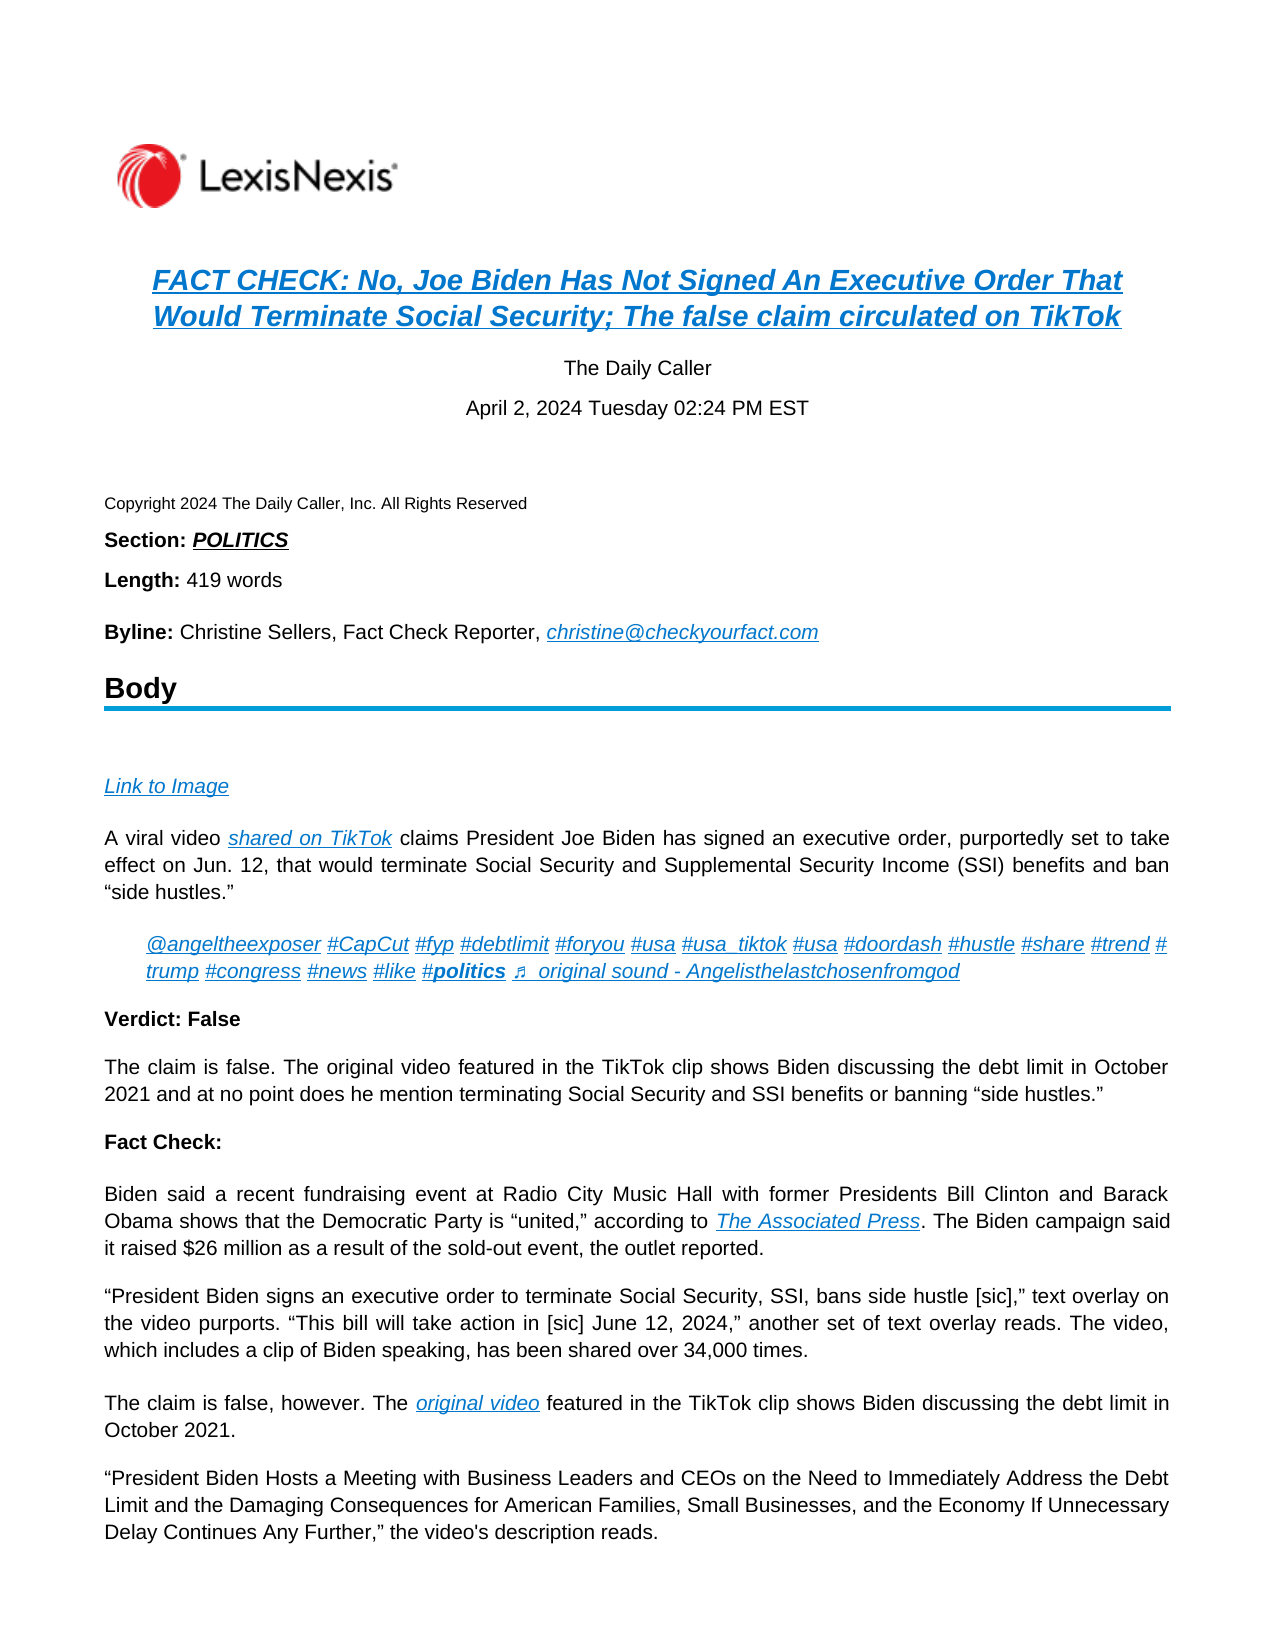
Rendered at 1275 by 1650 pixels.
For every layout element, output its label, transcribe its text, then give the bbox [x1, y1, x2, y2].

text Link to Image [104, 771, 1171, 798]
text April 2, 2024 Tuesday 02:24 PM EST [104, 393, 1171, 420]
text Fact Check: [104, 1127, 1171, 1154]
text Byline: Christine Sellers, Fact Check Reporter, christine@checkyourfact.com [104, 617, 1171, 644]
text Body [104, 669, 1171, 704]
text @angeltheexposer #CapCut #fyp #debtlimit #foryou #usa #usa_tiktok #usa #doordash #hustle #share #trend #trump #congress #news #like #politics ♬ original sound - Angelisthelastchosenfromgod [146, 929, 1171, 983]
text Verdict: False [104, 1004, 1171, 1031]
subtitle FACT CHECK: No, Joe Biden Has Not Signed An Executive Order That Would Terminate Social Security; The false claim circulated on TikTok [104, 261, 1171, 332]
text Biden said a recent fundraising event at Radio City Music Hall with former Presidents Bill Clinton and Barack Obama shows that the Democratic Party is “united,” according to The Associated Press. The Biden campaign said it raised $26 million as a result of the sold-out event, the outlet reported. [104, 1179, 1171, 1260]
text Section: POLITICS [104, 525, 1171, 552]
text The claim is false. The original video featured in the TikTok clip shows Biden discussing the debt limit in October 2021 and at no point does he mention terminating Social Security and SSI benefits or banning “side hustles.” [104, 1052, 1171, 1106]
text “President Biden Hosts a Meeting with Business Leaders and CEOs on the Need to Immediately Address the Debt Limit and the Damaging Consequences for American Families, Small Businesses, and the Economy If Unnecessary Delay Continues Any Further,” the video's description reads. [104, 1462, 1171, 1543]
text The claim is false, however. The original video featured in the TikTok clip shows Biden discussing the debt limit in October 2021. [104, 1387, 1171, 1441]
text The Daily Caller [104, 353, 1171, 380]
picture [104, 144, 412, 208]
text “President Biden signs an executive order to terminate Social Security, SSI, bans side hustle [sic],” text overlay on the video purports. “This bill will take action in [sic] June 12, 2024,” another set of text overlay reads. The video, which includes a clip of Biden speaking, has been shared over 34,000 times. [104, 1281, 1171, 1362]
text Length: 419 words [104, 565, 1171, 592]
text Copyright 2024 The Daily Caller, Inc. All Rights Reserved [104, 461, 1171, 513]
text A viral video shared on TikTok claims President Joe Biden has signed an executive order, purportedly set to take effect on Jun. 12, that would terminate Social Security and Supplemental Security Income (SSI) benefits and ban “side hustles.” [104, 823, 1171, 904]
